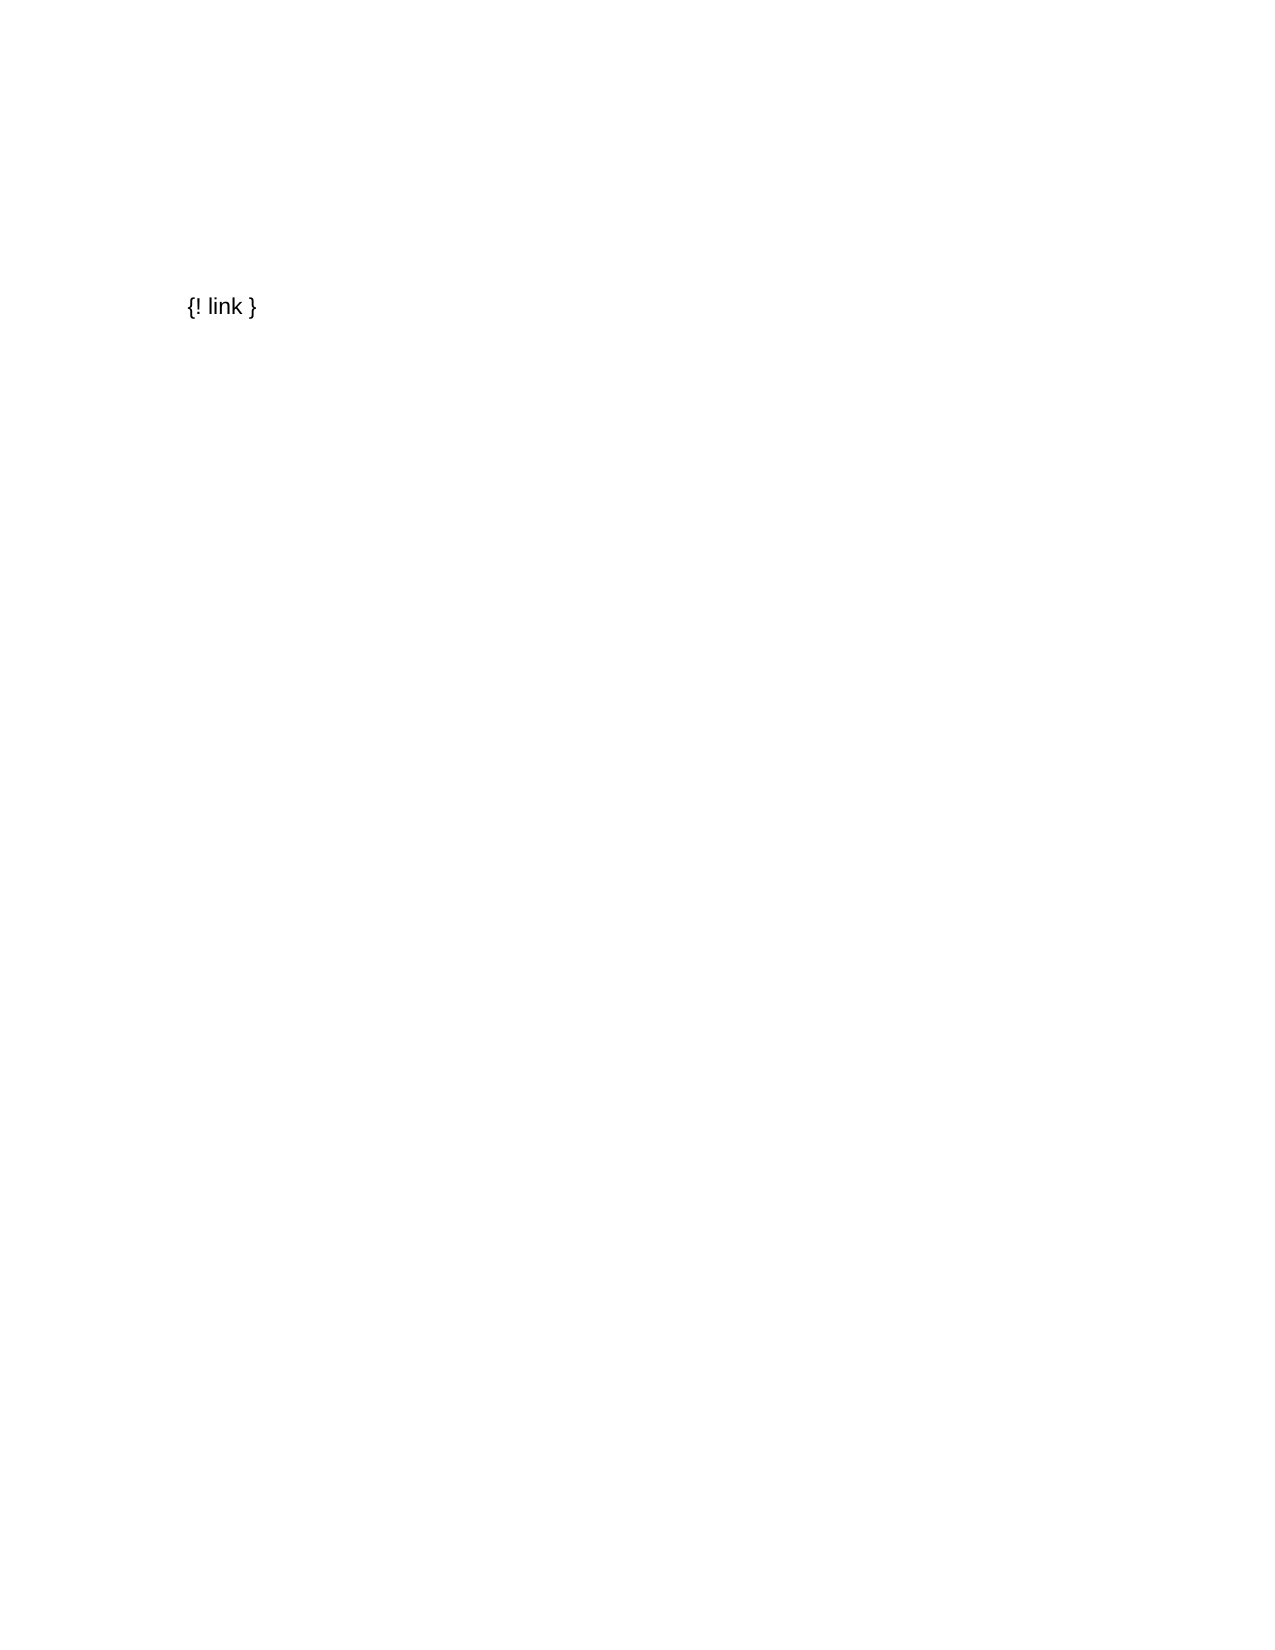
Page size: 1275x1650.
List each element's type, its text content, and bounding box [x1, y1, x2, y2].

text {! link } [187, 293, 1087, 319]
